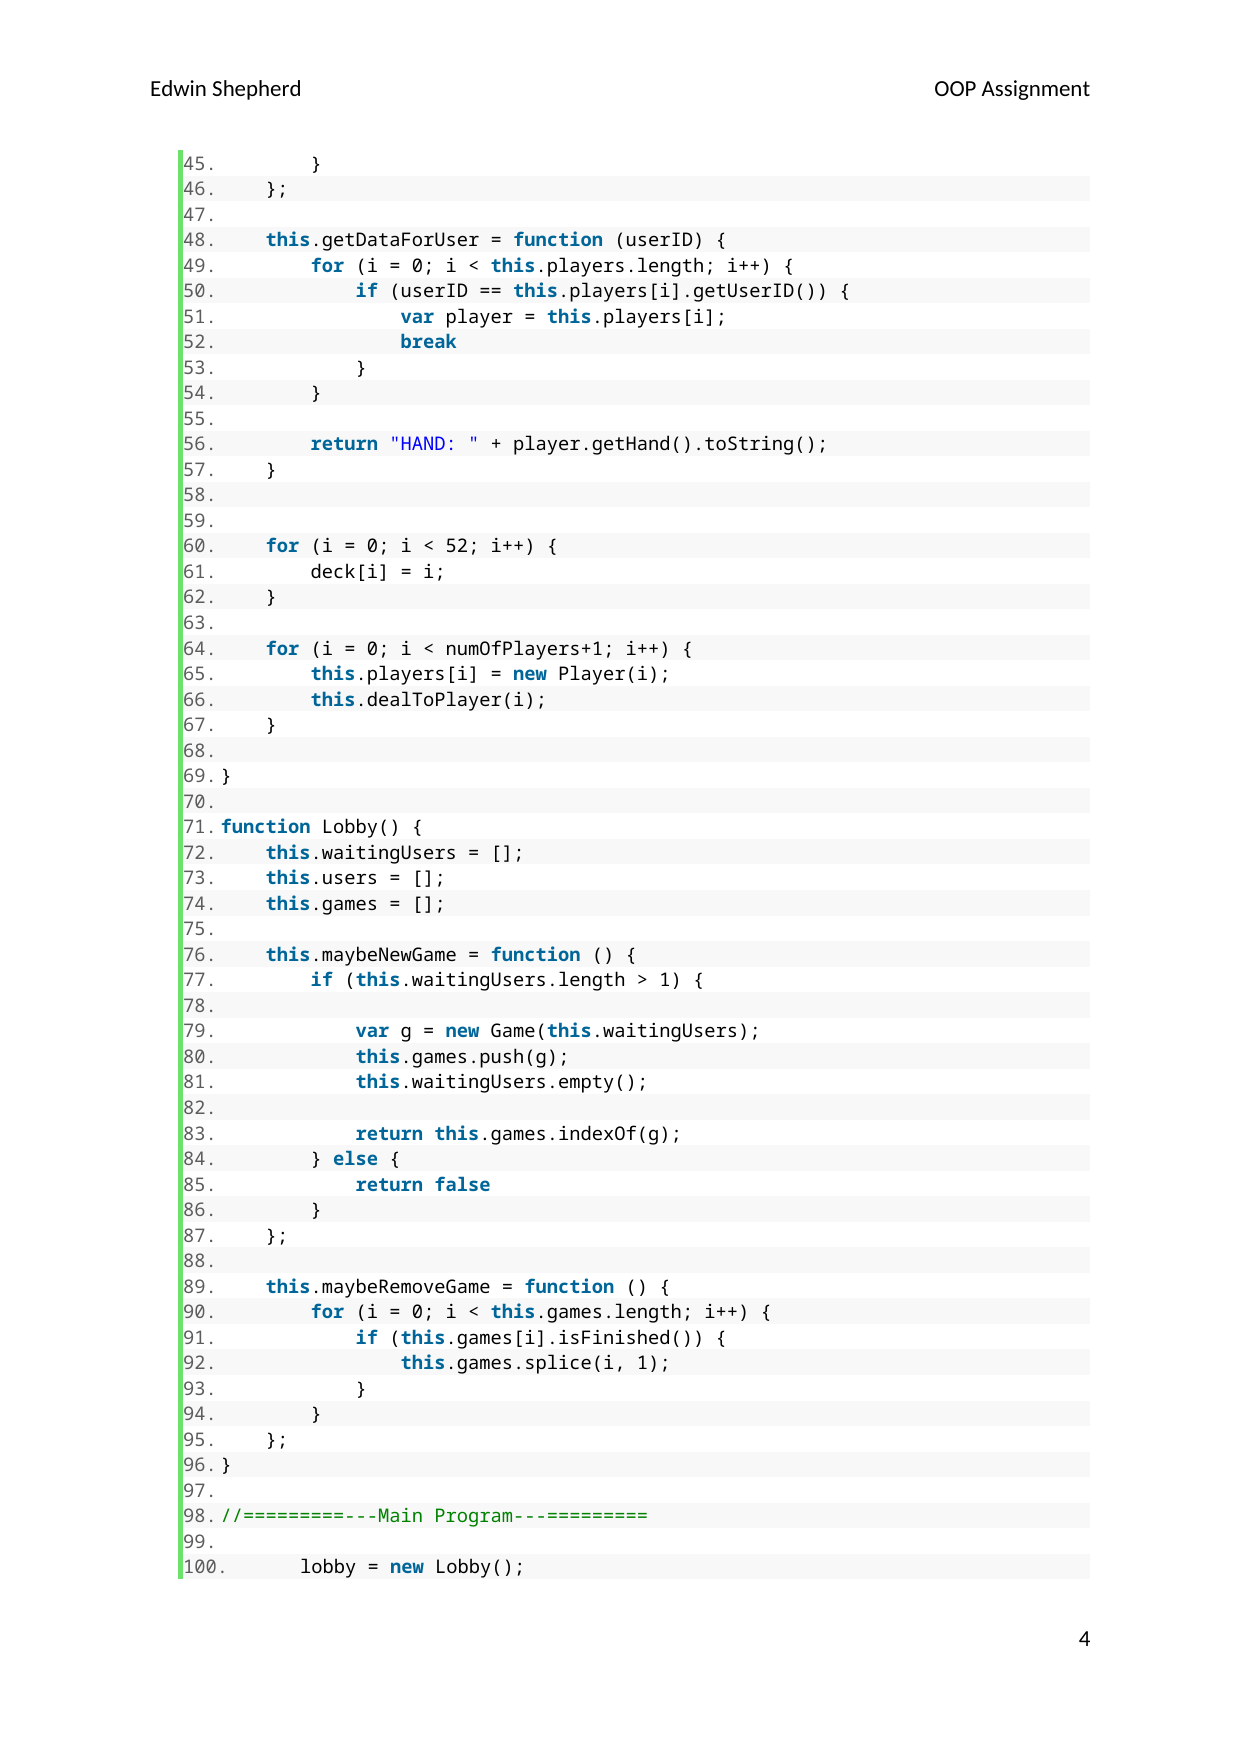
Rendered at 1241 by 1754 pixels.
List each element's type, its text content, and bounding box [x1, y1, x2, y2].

list function Lobby() { [183, 813, 1090, 839]
list } [183, 380, 1090, 405]
list } [183, 354, 1090, 380]
list this.players[i] = new Player(i); [183, 660, 1090, 686]
list this.games = []; [183, 890, 1090, 916]
list }; [183, 176, 1090, 201]
list this.games.push(g); [183, 1043, 1090, 1069]
list this.maybeNewGame = function () { [183, 941, 1090, 967]
list this.users = []; [183, 864, 1090, 890]
list if (userID == this.players[i].getUserID()) { [183, 278, 1090, 303]
list } [183, 762, 1090, 788]
list } [183, 1196, 1090, 1222]
list } [183, 584, 1090, 609]
list } [183, 1401, 1090, 1426]
list for (i = 0; i < this.games.length; i++) { [183, 1298, 1090, 1324]
list } [183, 456, 1090, 482]
list this.games.splice(i, 1); [183, 1349, 1090, 1375]
list lobby = new Lobby(); [183, 1554, 1090, 1579]
list this.getDataForUser = function (userID) { [183, 227, 1090, 252]
list for (i = 0; i < this.players.length; i++) { [183, 252, 1090, 278]
list } [183, 1452, 1090, 1477]
list return false [183, 1171, 1090, 1196]
list var g = new Game(this.waitingUsers); [183, 1018, 1090, 1043]
list for (i = 0; i < numOfPlayers+1; i++) { [183, 635, 1090, 660]
list }; [183, 1222, 1090, 1247]
list if (this.waitingUsers.length > 1) { [183, 967, 1090, 992]
list var player = this.players[i]; [183, 303, 1090, 329]
list for (i = 0; i < 52; i++) { [183, 533, 1090, 558]
list this.waitingUsers = []; [183, 839, 1090, 864]
list return this.games.indexOf(g); [183, 1120, 1090, 1145]
list if (this.games[i].isFinished()) { [183, 1324, 1090, 1349]
list return "HAND: " + player.getHand().toString(); [183, 431, 1090, 456]
list break [183, 329, 1090, 354]
list this.maybeRemoveGame = function () { [183, 1273, 1090, 1298]
list } [183, 1375, 1090, 1401]
list }; [183, 1426, 1090, 1452]
list } [183, 711, 1090, 737]
list this.waitingUsers.empty(); [183, 1069, 1090, 1094]
list deck[i] = i; [183, 558, 1090, 584]
list } [183, 150, 1090, 176]
list //=========---Main Program---========= [183, 1503, 1090, 1528]
list this.dealToPlayer(i); [183, 686, 1090, 711]
list } else { [183, 1145, 1090, 1171]
